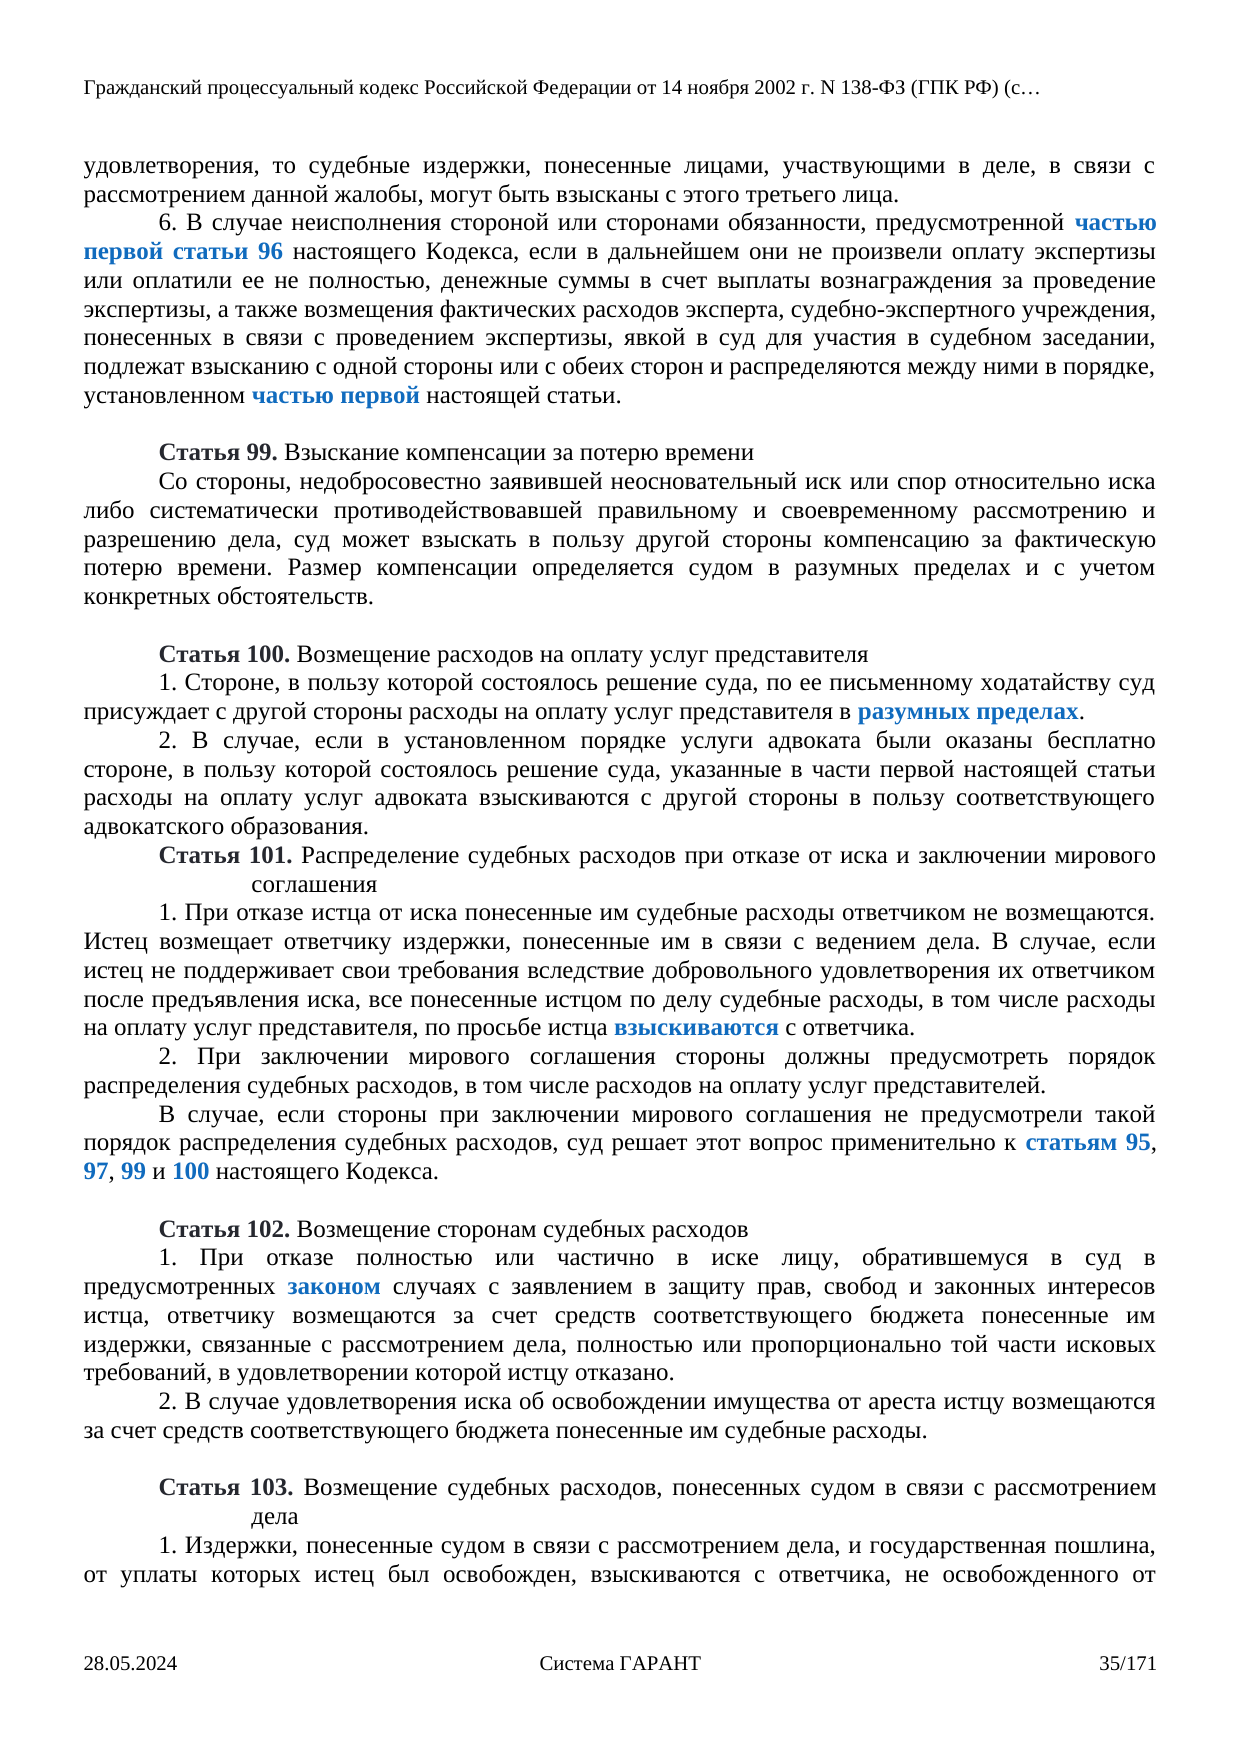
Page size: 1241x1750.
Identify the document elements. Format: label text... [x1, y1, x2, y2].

text Статья 103. Возмещение судебных расходов, понесенных судом в связи с рассмотрением дела [158, 1472, 1157, 1530]
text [83, 150, 1157, 207]
text В случае, если стороны при заключении мирового соглашения не предусмотрели такой порядок распределения судебных расходов, суд решает этот вопрос применительно к статьям 95, 97, 99 и 100 настоящего Кодекса. [83, 1099, 1157, 1185]
text 2. При заключении мирового соглашения стороны должны предусмотреть порядок распределения судебных расходов, в том числе расходов на оплату услуг представителей. [83, 1041, 1157, 1099]
text 1. При отказе полностью или частично в иске лицу, обратившемуся в суд в предусмотренных законом случаях с заявлением в защиту прав, свобод и законных интересов истца, ответчику возмещаются за счет средств соответствующего бюджета понесенные им издержки, связанные с рассмотрением дела, полностью или пропорционально той части исковых требований, в удовлетворении которой истцу отказано. [83, 1242, 1157, 1386]
text 2. В случае, если в установленном порядке услуги адвоката были оказаны бесплатно стороне, в пользу которой состоялось решение суда, указанные в части первой настоящей статьи расходы на оплату услуг адвоката взыскиваются с другой стороны в пользу соответствующего адвокатского образования. [83, 725, 1157, 840]
text Статья 99. Взыскание компенсации за потерю времени [158, 437, 1157, 466]
text 1. Стороне, в пользу которой состоялось решение суда, по ее письменному ходатайству суд присуждает с другой стороны расходы на оплату услуг представителя в разумных пределах. [83, 667, 1157, 725]
text Со стороны, недобросовестно заявившей неосновательный иск или спор относительно иска либо систематически противодействовавшей правильному и своевременному рассмотрению и разрешению дела, суд может взыскать в пользу другой стороны компенсацию за фактическую потерю времени. Размер компенсации определяется судом в разумных пределах и с учетом конкретных обстоятельств. [83, 466, 1157, 610]
text Статья 102. Возмещение сторонам судебных расходов [158, 1214, 1157, 1242]
text 1. При отказе истца от иска понесенные им судебные расходы ответчиком не возмещаются. Истец возмещает ответчику издержки, понесенные им в связи с ведением дела. В случае, если истец не поддерживает свои требования вследствие добровольного удовлетворения их ответчиком после предъявления иска, все понесенные истцом по делу судебные расходы, в том числе расходы на оплату услуг представителя, по просьбе истца взыскиваются с ответчика. [83, 897, 1157, 1041]
text 6. В случае неисполнения стороной или сторонами обязанности, предусмотренной частью первой статьи 96 настоящего Кодекса, если в дальнейшем они не произвели оплату экспертизы или оплатили ее не полностью, денежные суммы в счет выплаты вознаграждения за проведение экспертизы, а также возмещения фактических расходов эксперта, судебно-экспертного учреждения, понесенных в связи с проведением экспертизы, явкой в суд для участия в судебном заседании, подлежат взысканию с одной стороны или с обеих сторон и распределяются между ними в порядке, установленном частью первой настоящей статьи. [83, 207, 1157, 409]
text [83, 1530, 1157, 1587]
text Статья 101. Распределение судебных расходов при отказе от иска и заключении мирового соглашения [158, 840, 1157, 897]
text 2. В случае удовлетворения иска об освобождении имущества от ареста истцу возмещаются за счет средств соответствующего бюджета понесенные им судебные расходы. [83, 1386, 1157, 1444]
text Статья 100. Возмещение расходов на оплату услуг представителя [158, 639, 1157, 667]
